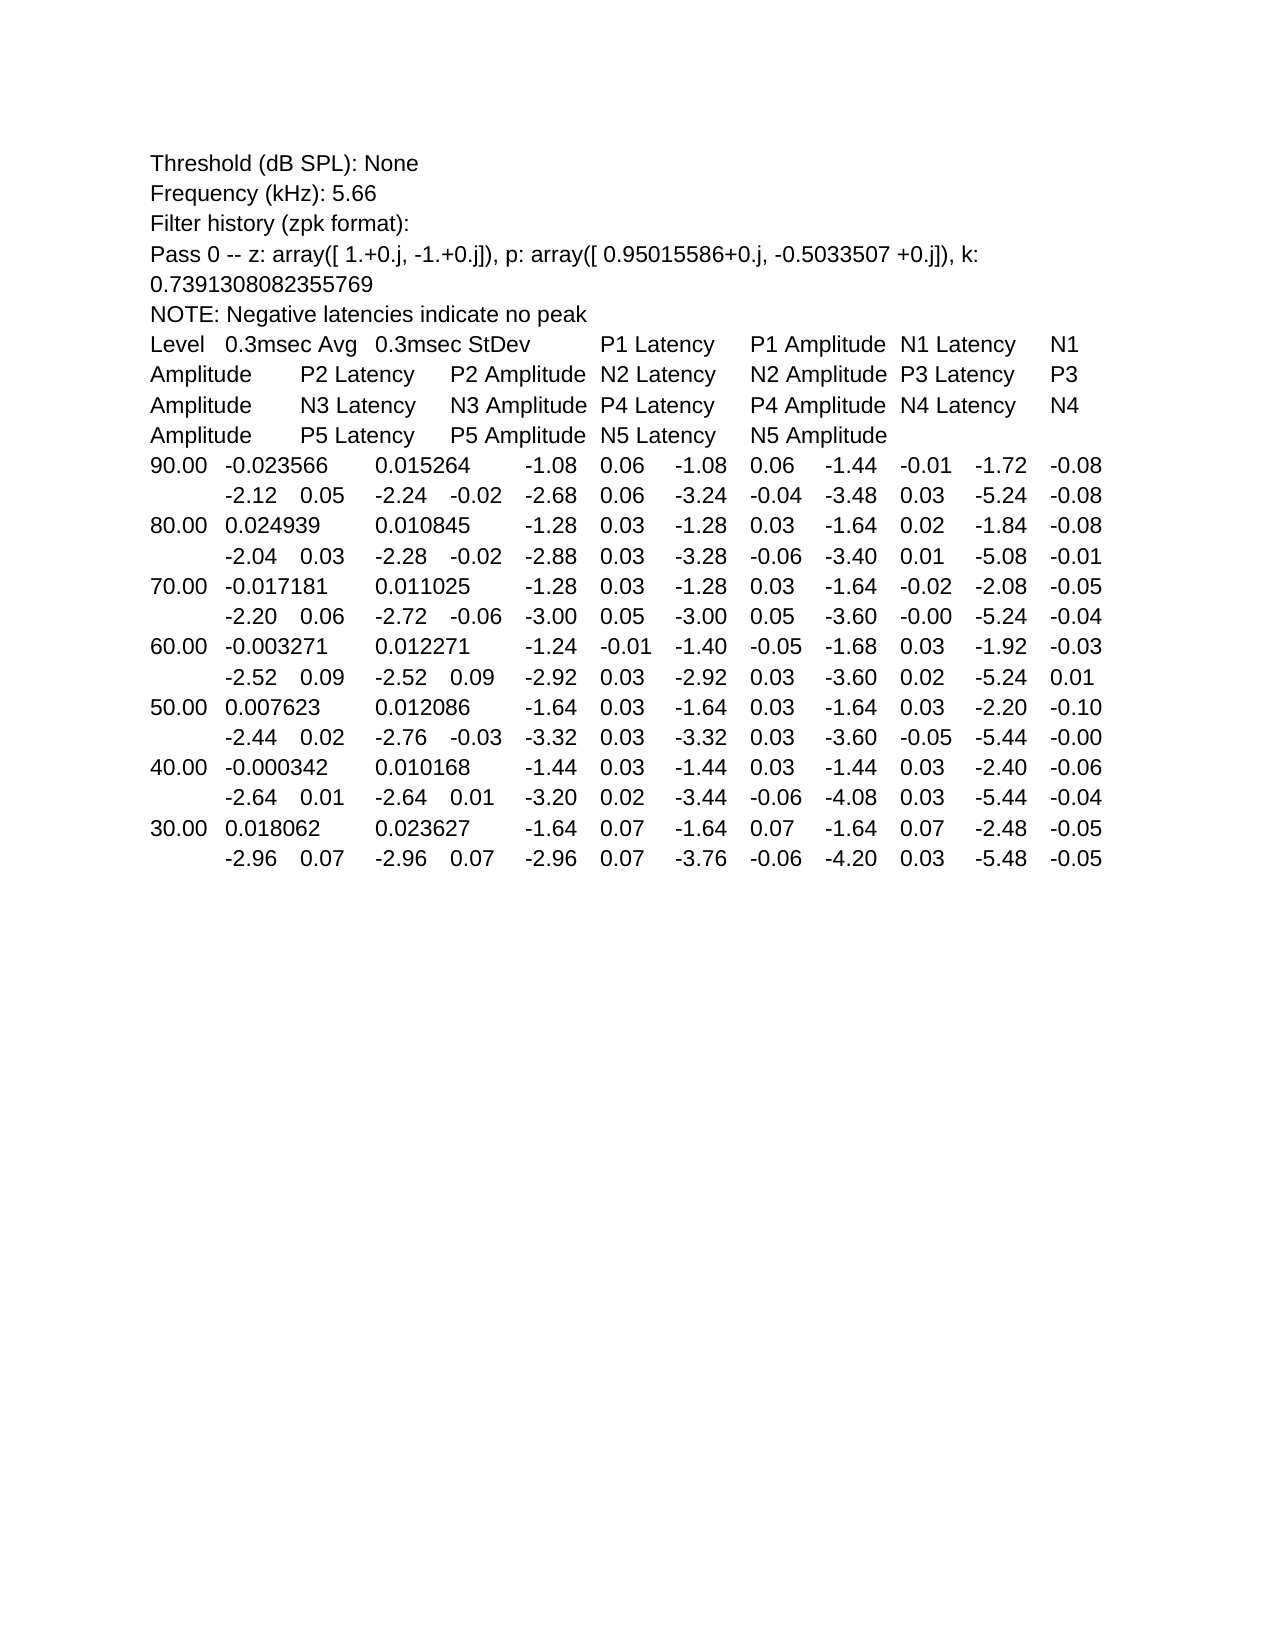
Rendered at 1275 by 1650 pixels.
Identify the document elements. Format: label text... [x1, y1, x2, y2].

text 90.00 -0.023566 0.015264 -1.08 0.06 -1.08 0.06 -1.44 -0.01 -1.72 -0.08 -2.12 0.05 -2.24 -0.02 -2.68 0.06 -3.24 -0.04 -3.48 0.03 -5.24 -0.08 [150, 452, 1125, 509]
text Threshold (dB SPL): None [150, 150, 1125, 176]
text 80.00 0.024939 0.010845 -1.28 0.03 -1.28 0.03 -1.64 0.02 -1.84 -0.08 -2.04 0.03 -2.28 -0.02 -2.88 0.03 -3.28 -0.06 -3.40 0.01 -5.08 -0.01 [150, 512, 1125, 569]
text Frequency (kHz): 5.66 [150, 180, 1125, 207]
text Level 0.3msec Avg 0.3msec StDev P1 Latency P1 Amplitude N1 Latency N1 Amplitude P2 Latency P2 Amplitude N2 Latency N2 Amplitude P3 Latency P3 Amplitude N3 Latency N3 Amplitude P4 Latency P4 Amplitude N4 Latency N4 Amplitude P5 Latency P5 Amplitude N5 Latency N5 Amplitude [150, 331, 1125, 448]
text 70.00 -0.017181 0.011025 -1.28 0.03 -1.28 0.03 -1.64 -0.02 -2.08 -0.05 -2.20 0.06 -2.72 -0.06 -3.00 0.05 -3.00 0.05 -3.60 -0.00 -5.24 -0.04 [150, 573, 1125, 629]
text 50.00 0.007623 0.012086 -1.64 0.03 -1.64 0.03 -1.64 0.03 -2.20 -0.10 -2.44 0.02 -2.76 -0.03 -3.32 0.03 -3.32 0.03 -3.60 -0.05 -5.44 -0.00 [150, 694, 1125, 750]
text 60.00 -0.003271 0.012271 -1.24 -0.01 -1.40 -0.05 -1.68 0.03 -1.92 -0.03 -2.52 0.09 -2.52 0.09 -2.92 0.03 -2.92 0.03 -3.60 0.02 -5.24 0.01 [150, 633, 1125, 690]
text 30.00 0.018062 0.023627 -1.64 0.07 -1.64 0.07 -1.64 0.07 -2.48 -0.05 -2.96 0.07 -2.96 0.07 -2.96 0.07 -3.76 -0.06 -4.20 0.03 -5.48 -0.05 [150, 814, 1125, 871]
text Filter history (zpk format): [150, 210, 1125, 237]
text Pass 0 -- z: array([ 1.+0.j, -1.+0.j]), p: array([ 0.95015586+0.j, -0.5033507 +0.j]), k: 0.7391308082355769 [150, 241, 1125, 297]
text NOTE: Negative latencies indicate no peak [150, 301, 1125, 327]
text 40.00 -0.000342 0.010168 -1.44 0.03 -1.44 0.03 -1.44 0.03 -2.40 -0.06 -2.64 0.01 -2.64 0.01 -3.20 0.02 -3.44 -0.06 -4.08 0.03 -5.44 -0.04 [150, 754, 1125, 811]
